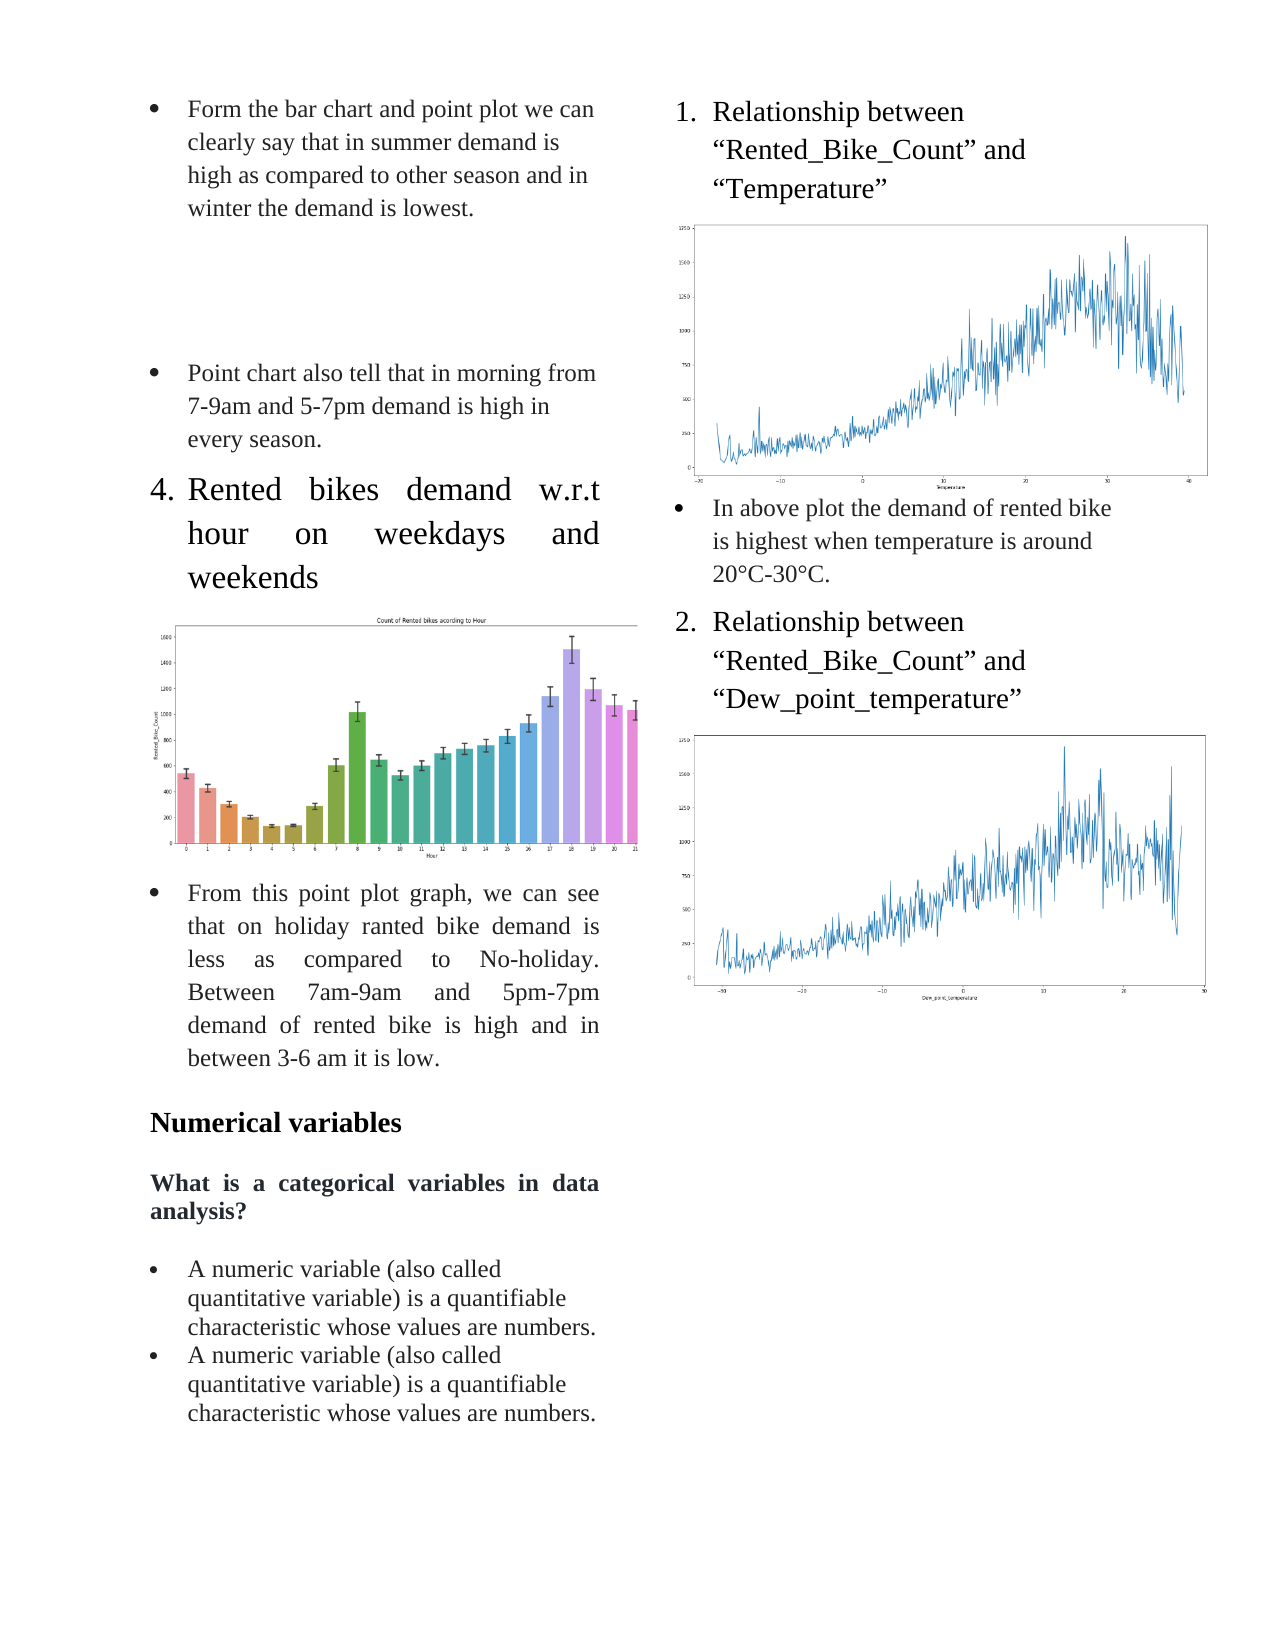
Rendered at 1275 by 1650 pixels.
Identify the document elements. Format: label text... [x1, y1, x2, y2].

list A numeric variable (also called quantitative variable) is a quantifiable characteristic whose values are numbers. [150, 1254, 600, 1341]
list In above plot the demand of rented bike is highest when temperature is around 20°C-30°C. [675, 493, 1125, 588]
subtitle Rented bikes demand w.r.t hour on weekdays and weekends [150, 469, 600, 596]
picture [675, 732, 1210, 1003]
picture [675, 221, 1210, 493]
subtitle Relationship between “Rented_Bike_Count” and “Temperature” [675, 94, 1125, 204]
text What is a categorical variables in data analysis? [150, 1168, 600, 1225]
list Form the bar chart and point plot we can clearly say that in summer demand is high as compared to other season and in winter the demand is lowest. [150, 94, 600, 222]
text Numerical variables [150, 1105, 600, 1138]
list Point chart also tell that in morning from 7-9am and 5-7pm demand is high in every season. [150, 358, 600, 453]
subtitle From this point plot graph, we can see that on holiday ranted bike demand is less as compared to No-holiday. Between 7am-9am and 5pm-7pm demand of rented bike is high and in between 3-6 am it is low. [150, 878, 600, 1072]
list A numeric variable (also called quantitative variable) is a quantifiable characteristic whose values are numbers. [150, 1341, 600, 1427]
picture [150, 614, 638, 862]
subtitle Relationship between “Rented_Bike_Count” and “Dew_point_temperature” [675, 604, 1125, 715]
